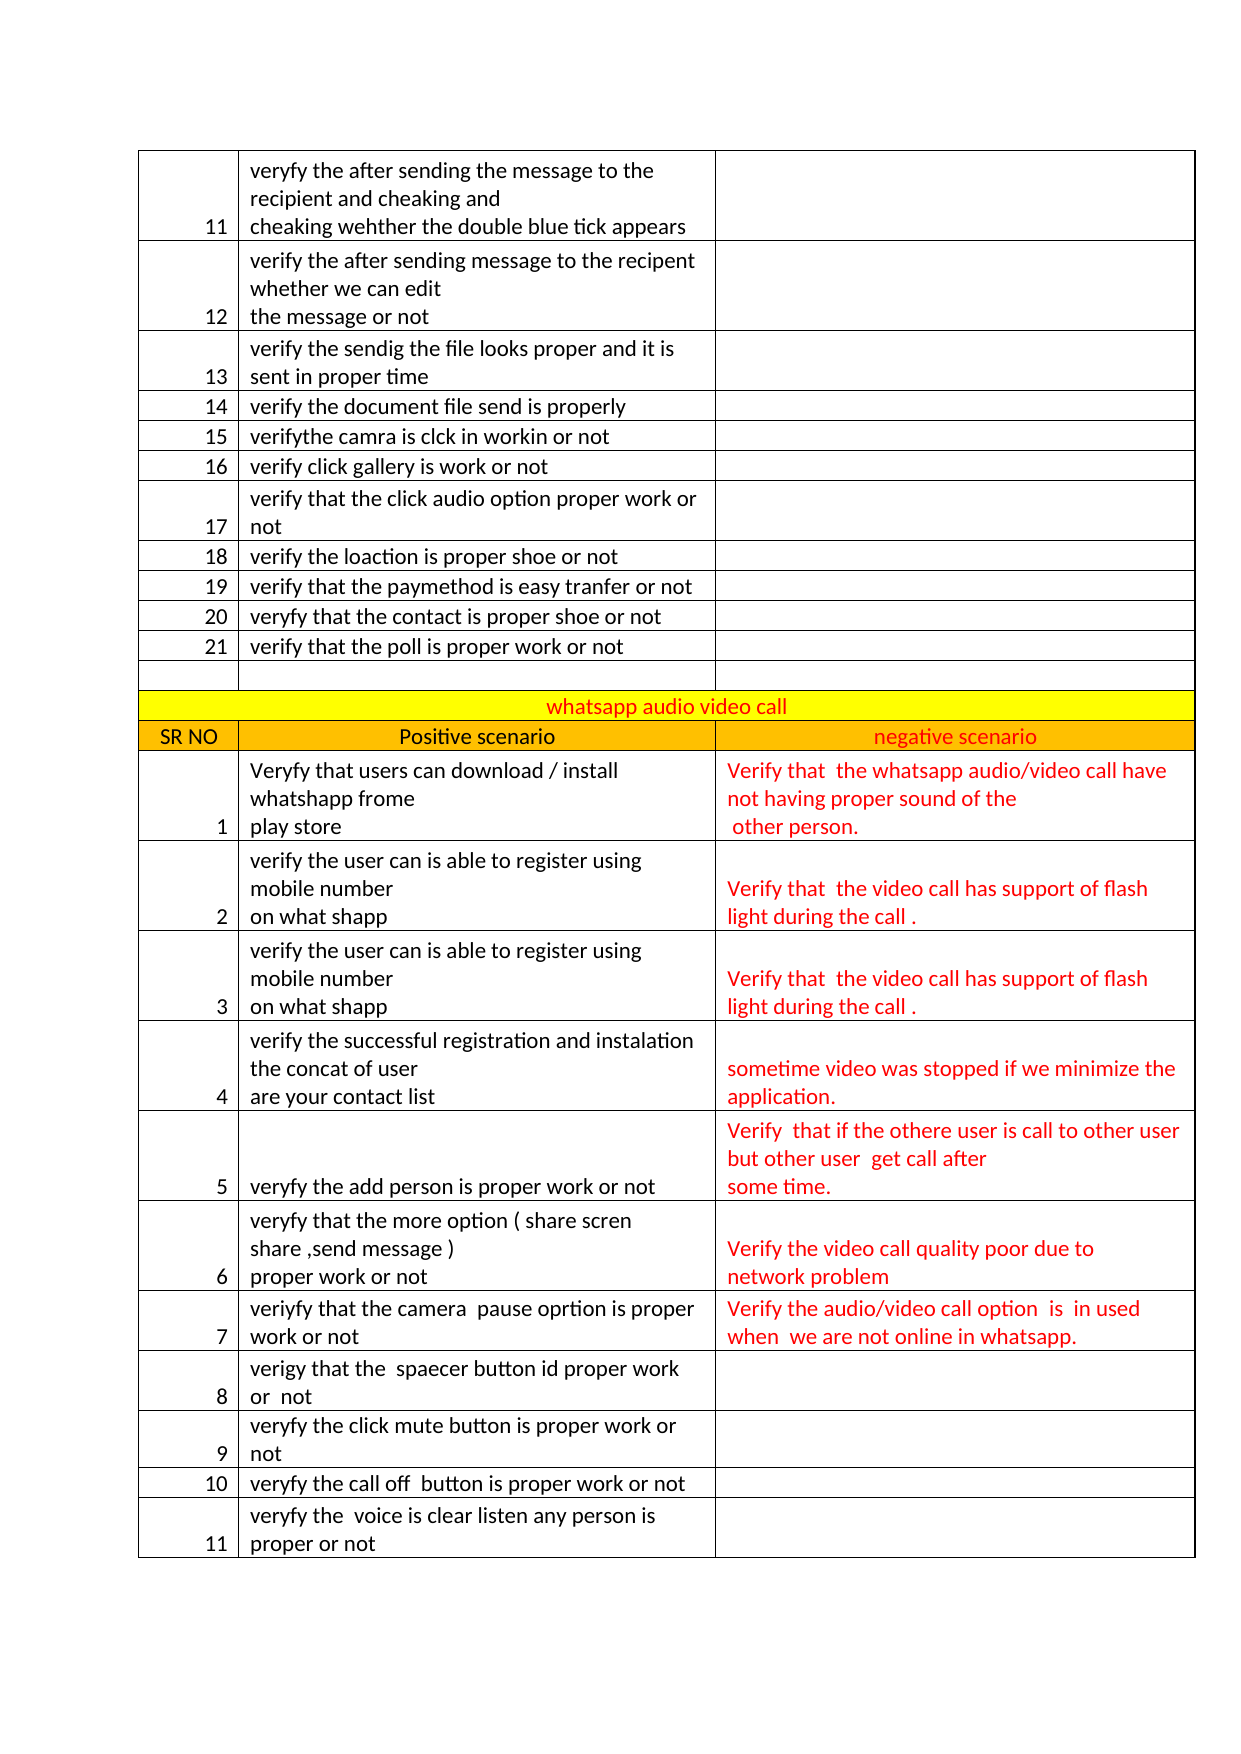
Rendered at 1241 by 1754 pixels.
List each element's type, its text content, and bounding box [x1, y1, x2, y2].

table_cell Verify the video call quality poor due to network problem [716, 1201, 1194, 1290]
table_cell 4 [139, 1021, 238, 1110]
table_cell veryfy the after sending the message to the recipient and cheaking and cheaking wehther the double blue tick appears [239, 151, 715, 240]
table_cell 15 [139, 421, 238, 450]
table_cell verigy that the spaecer button id proper work or not [239, 1351, 715, 1410]
table_cell [716, 1351, 1194, 1410]
table_cell 9 [139, 1411, 238, 1467]
table_cell 11 [139, 1498, 238, 1557]
table_cell [716, 451, 1194, 480]
table_cell Positive scenario [239, 721, 715, 750]
table_cell Verify the audio/video call option is in used when we are not online in whatsapp. [716, 1291, 1194, 1350]
table_cell 3 [139, 931, 238, 1020]
table_cell 21 [139, 631, 238, 660]
table_cell whatsapp audio video call [139, 691, 1194, 720]
table_cell [239, 661, 715, 690]
table_cell [716, 1498, 1194, 1557]
table_cell verify that the click audio option proper work or not [239, 481, 715, 540]
table_cell verify the user can is able to register using mobile number on what shapp [239, 841, 715, 930]
table_cell 7 [139, 1291, 238, 1350]
table_cell [716, 631, 1194, 660]
table_cell Veryfy that users can download / install whatshapp frome play store [239, 751, 715, 840]
table_cell [716, 331, 1194, 390]
table_cell 11 [139, 151, 238, 240]
table_cell 16 [139, 451, 238, 480]
table_cell verify the user can is able to register using mobile number on what shapp [239, 931, 715, 1020]
table_cell verify the sendig the file looks proper and it is sent in proper time [239, 331, 715, 390]
table_cell verify the loaction is proper shoe or not [239, 541, 715, 570]
table_cell [716, 151, 1194, 240]
table_cell [716, 391, 1194, 420]
table_cell 1 [139, 751, 238, 840]
table_cell 19 [139, 571, 238, 600]
table_cell 20 [139, 601, 238, 630]
table_cell verify click gallery is work or not [239, 451, 715, 480]
table_cell veriyfy that the camera pause oprtion is proper work or not [239, 1291, 715, 1350]
table_cell [139, 661, 238, 690]
table_cell veryfy the call off button is proper work or not [239, 1468, 715, 1497]
table_cell SR NO [139, 721, 238, 750]
table_cell 13 [139, 331, 238, 390]
table_cell verify that the poll is proper work or not [239, 631, 715, 660]
table_cell [716, 481, 1194, 540]
table_cell [716, 241, 1194, 330]
table_cell 2 [139, 841, 238, 930]
table_cell veryfy the add person is proper work or not [239, 1111, 715, 1200]
table_cell verify the successful registration and instalation the concat of user are your contact list [239, 1021, 715, 1110]
table_cell [716, 1411, 1194, 1467]
table_cell [716, 1468, 1194, 1497]
table_cell 10 [139, 1468, 238, 1497]
table_cell [716, 421, 1194, 450]
table_cell verify that the paymethod is easy tranfer or not [239, 571, 715, 600]
table_cell 12 [139, 241, 238, 330]
table_cell veryfy that the more option ( share scren share ,send message ) proper work or not [239, 1201, 715, 1290]
table_cell Verify that the video call has support of flash light during the call . [716, 931, 1194, 1020]
table_cell veryfy that the contact is proper shoe or not [239, 601, 715, 630]
table_cell verify the document file send is properly [239, 391, 715, 420]
table_cell Verify that if the othere user is call to other user but other user get call after some time. [716, 1111, 1194, 1200]
table_cell [716, 541, 1194, 570]
table_cell 14 [139, 391, 238, 420]
table_cell verify the after sending message to the recipent whether we can edit the message or not [239, 241, 715, 330]
table_cell verifythe camra is clck in workin or not [239, 421, 715, 450]
table_cell 17 [139, 481, 238, 540]
table_cell [716, 661, 1194, 690]
table_cell Verify that the whatsapp audio/video call have not having proper sound of the other person. [716, 751, 1194, 840]
table_cell [716, 571, 1194, 600]
table_cell negative scenario [716, 721, 1194, 750]
table_cell 6 [139, 1201, 238, 1290]
table_cell veryfy the click mute button is proper work or not [239, 1411, 715, 1467]
table_cell Verify that the video call has support of flash light during the call . [716, 841, 1194, 930]
table_cell veryfy the voice is clear listen any person is proper or not [239, 1498, 715, 1557]
table_cell [716, 601, 1194, 630]
table_cell 8 [139, 1351, 238, 1410]
table_cell 5 [139, 1111, 238, 1200]
table_cell 18 [139, 541, 238, 570]
table_cell sometime video was stopped if we minimize the application. [716, 1021, 1194, 1110]
